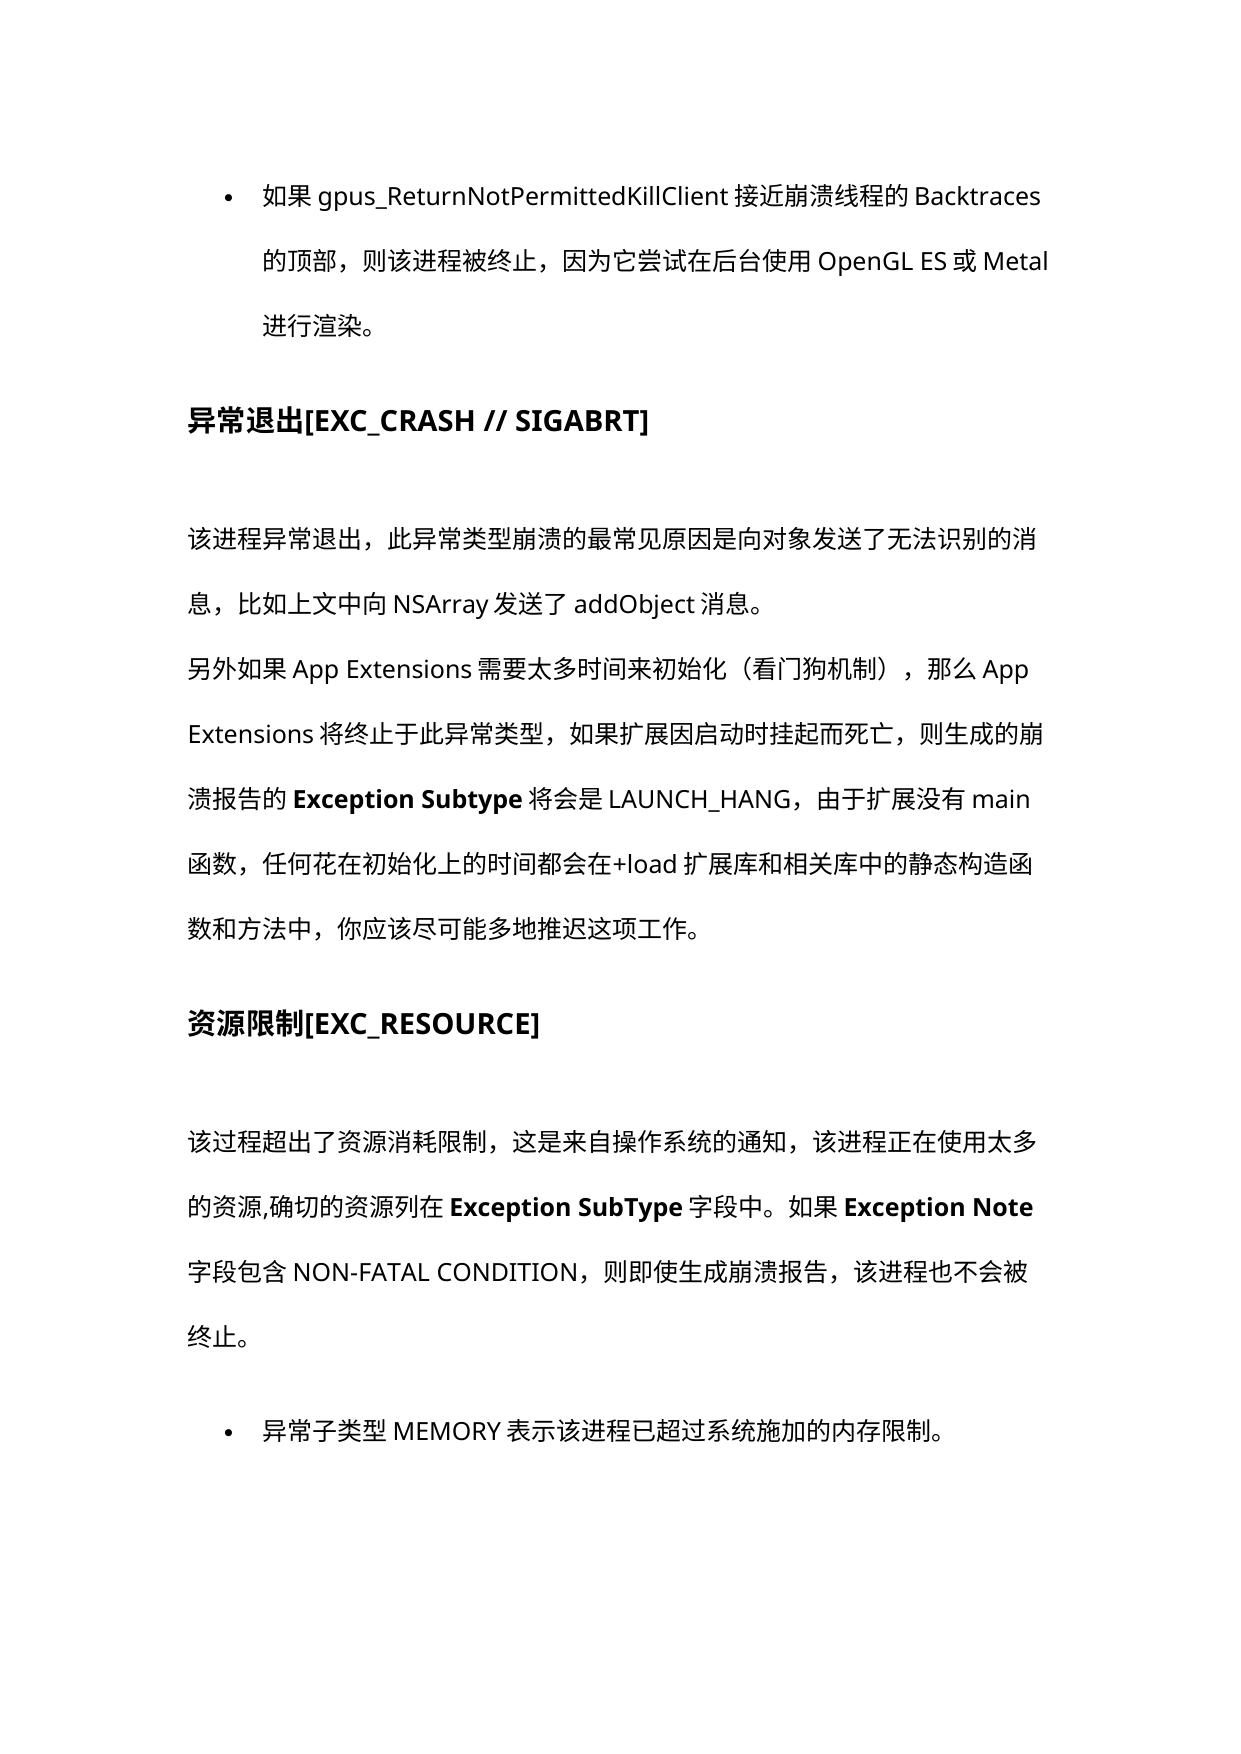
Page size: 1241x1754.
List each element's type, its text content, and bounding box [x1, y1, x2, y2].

text 该过程超出了资源消耗限制，这是来自操作系统的通知，该进程正在使用太多的资源,确切的资源列在Exception SubType字段中。如果Exception Note字段包含NON-FATAL CONDITION，则即使生成崩溃报告，该进程也不会被终止。 [187, 1108, 1053, 1368]
list 如果gpus_ReturnNotPermittedKillClient接近崩溃线程的Backtraces的顶部，则该进程被终止，因为它尝试在后台使用OpenGL ES或Metal进行渲染。 [225, 162, 1053, 357]
text 该进程异常退出，此异常类型崩溃的最常见原因是向对象发送了无法识别的消息，比如上文中向NSArray发送了addObject消息。 另外如果App Extensions需要太多时间来初始化（看门狗机制），那么App Extensions将终止于此异常类型，如果扩展因启动时挂起而死亡，则生成的崩溃报告的Exception Subtype将会是LAUNCH_HANG，由于扩展没有main函数，任何花在初始化上的时间都会在+load扩展库和相关库中的静态构造函数和方法中，你应该尽可能多地推迟这项工作。 [187, 505, 1053, 960]
subtitle 异常退出[EXC_CRASH // SIGABRT] [187, 386, 1053, 451]
list 异常子类型MEMORY表示该进程已超过系统施加的内存限制。 [225, 1397, 1053, 1462]
subtitle 资源限制[EXC_RESOURCE] [187, 989, 1053, 1054]
